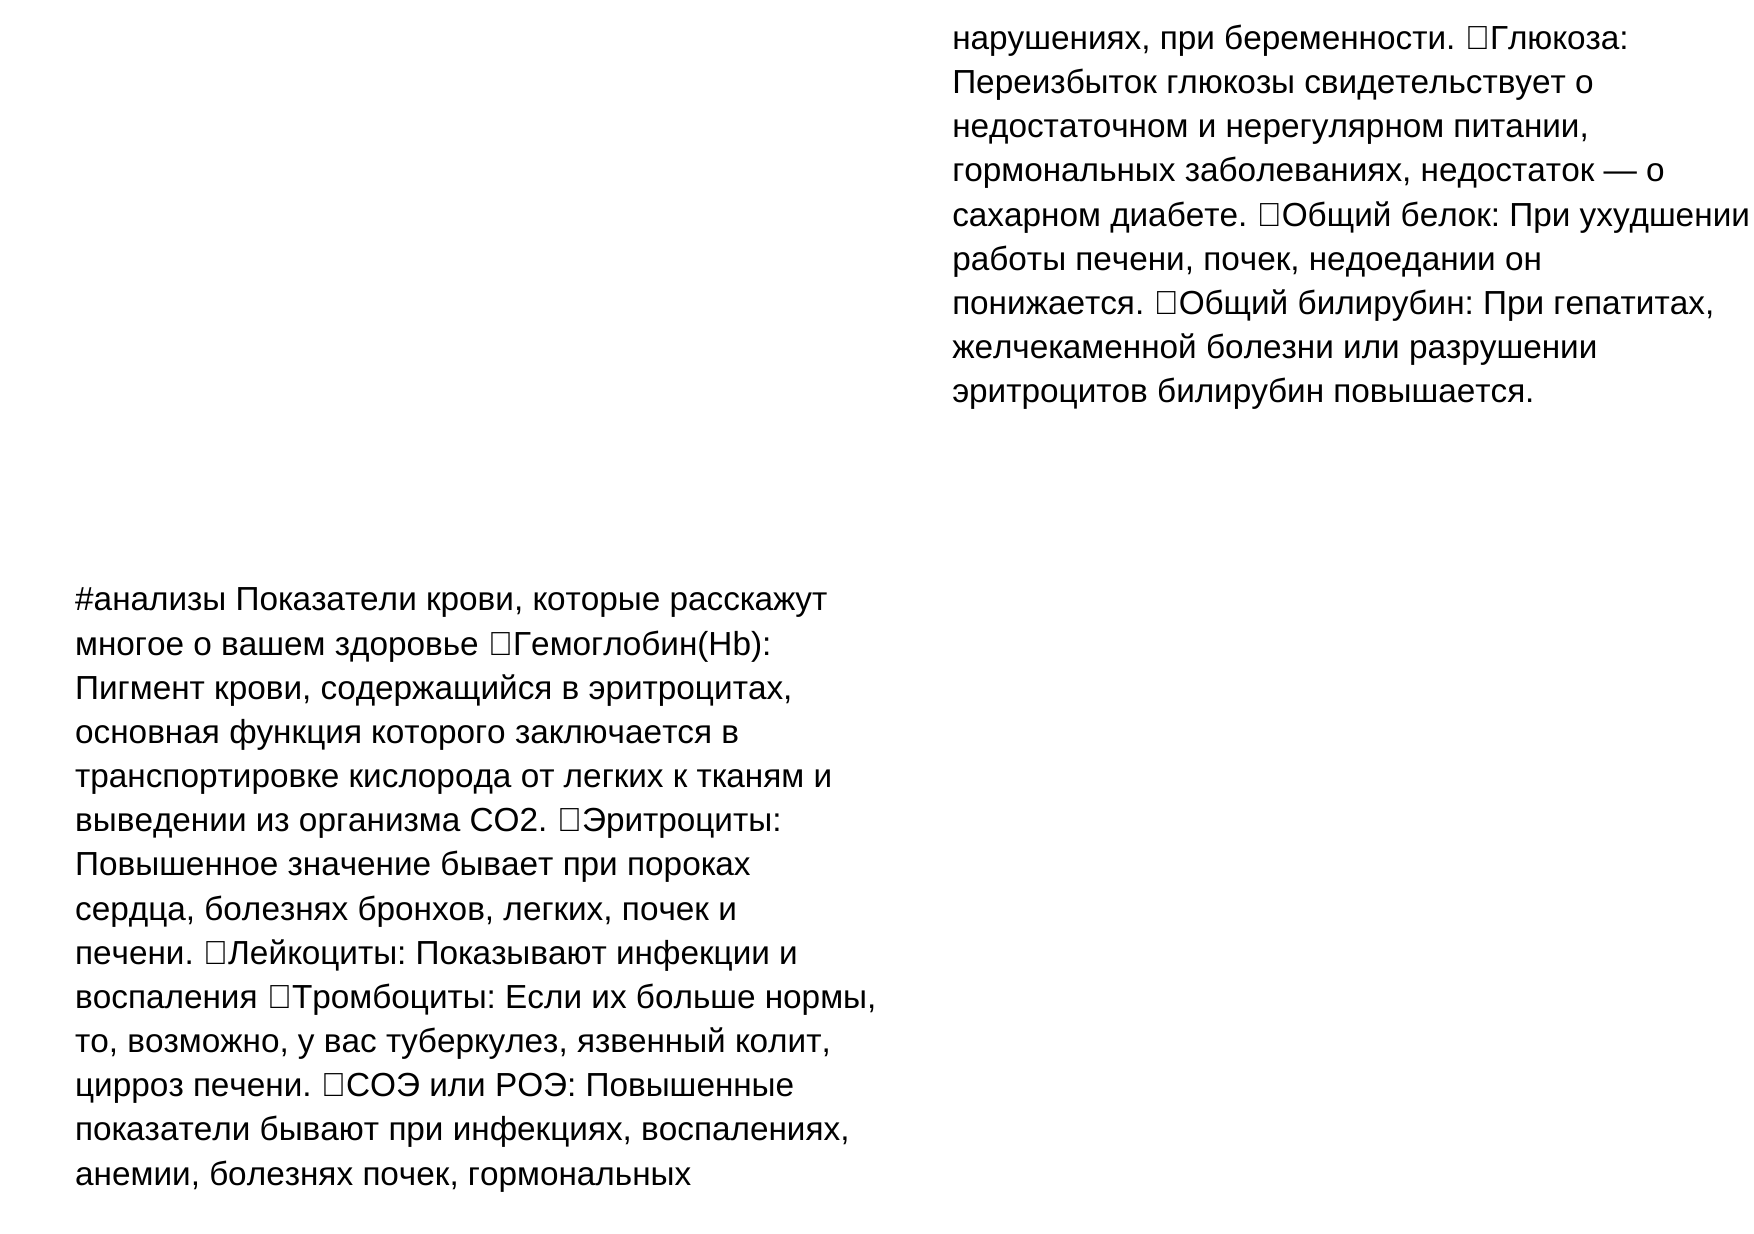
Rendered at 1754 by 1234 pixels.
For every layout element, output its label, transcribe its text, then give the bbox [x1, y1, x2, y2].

text #анализы Показатели крови, которые расскажут многое о вашем здоровье 📌Гемоглобин(Hb): Пигмент крови, содержащийся в эритроцитах, основная функция которого заключается в транспортировке кислорода от легких к тканям и выведении из организма СО2. 📌Эритроциты: Повышенное значение бывает при пороках сердца, болезнях бронхов, легких, почек и печени. 📌Лейкоциты: Показывают инфекции и воспаления 📌Тромбоциты: Если их больше нормы, то, возможно, у вас туберкулез, язвенный колит, цирроз печени. 📌СОЭ или РОЭ: Повышенные показатели бывают при инфекциях, воспалениях, анемии, болезнях почек, гормональных нарушениях, при беременности. 📌Глюкоза: Переизбыток глюкозы свидетельствует о недостаточном и нерегулярном питании, гормональных заболеваниях, недостаток — о сахарном диабете. 📌Общий белок: При ухудшении работы печени, почек, недоедании он понижается. 📌Общий билирубин: При гепатитах, желчекаменной болезни или разрушении эритроцитов билирубин повышается. [952, 18, 1754, 410]
text #анализы Показатели крови, которые расскажут многое о вашем здоровье 📌Гемоглобин(Hb): Пигмент крови, содержащийся в эритроцитах, основная функция которого заключается в транспортировке кислорода от легких к тканям и выведении из организма СО2. 📌Эритроциты: Повышенное значение бывает при пороках сердца, болезнях бронхов, легких, почек и печени. 📌Лейкоциты: Показывают инфекции и воспаления 📌Тромбоциты: Если их больше нормы, то, возможно, у вас туберкулез, язвенный колит, цирроз печени. 📌СОЭ или РОЭ: Повышенные показатели бывают при инфекциях, воспалениях, анемии, болезнях почек, гормональных нарушениях, при беременности. 📌Глюкоза: Переизбыток глюкозы свидетельствует о недостаточном и нерегулярном питании, гормональных заболеваниях, недостаток — о сахарном диабете. 📌Общий белок: При ухудшении работы печени, почек, недоедании он понижается. 📌Общий билирубин: При гепатитах, желчекаменной болезни или разрушении эритроцитов билирубин повышается. [75, 579, 877, 1192]
